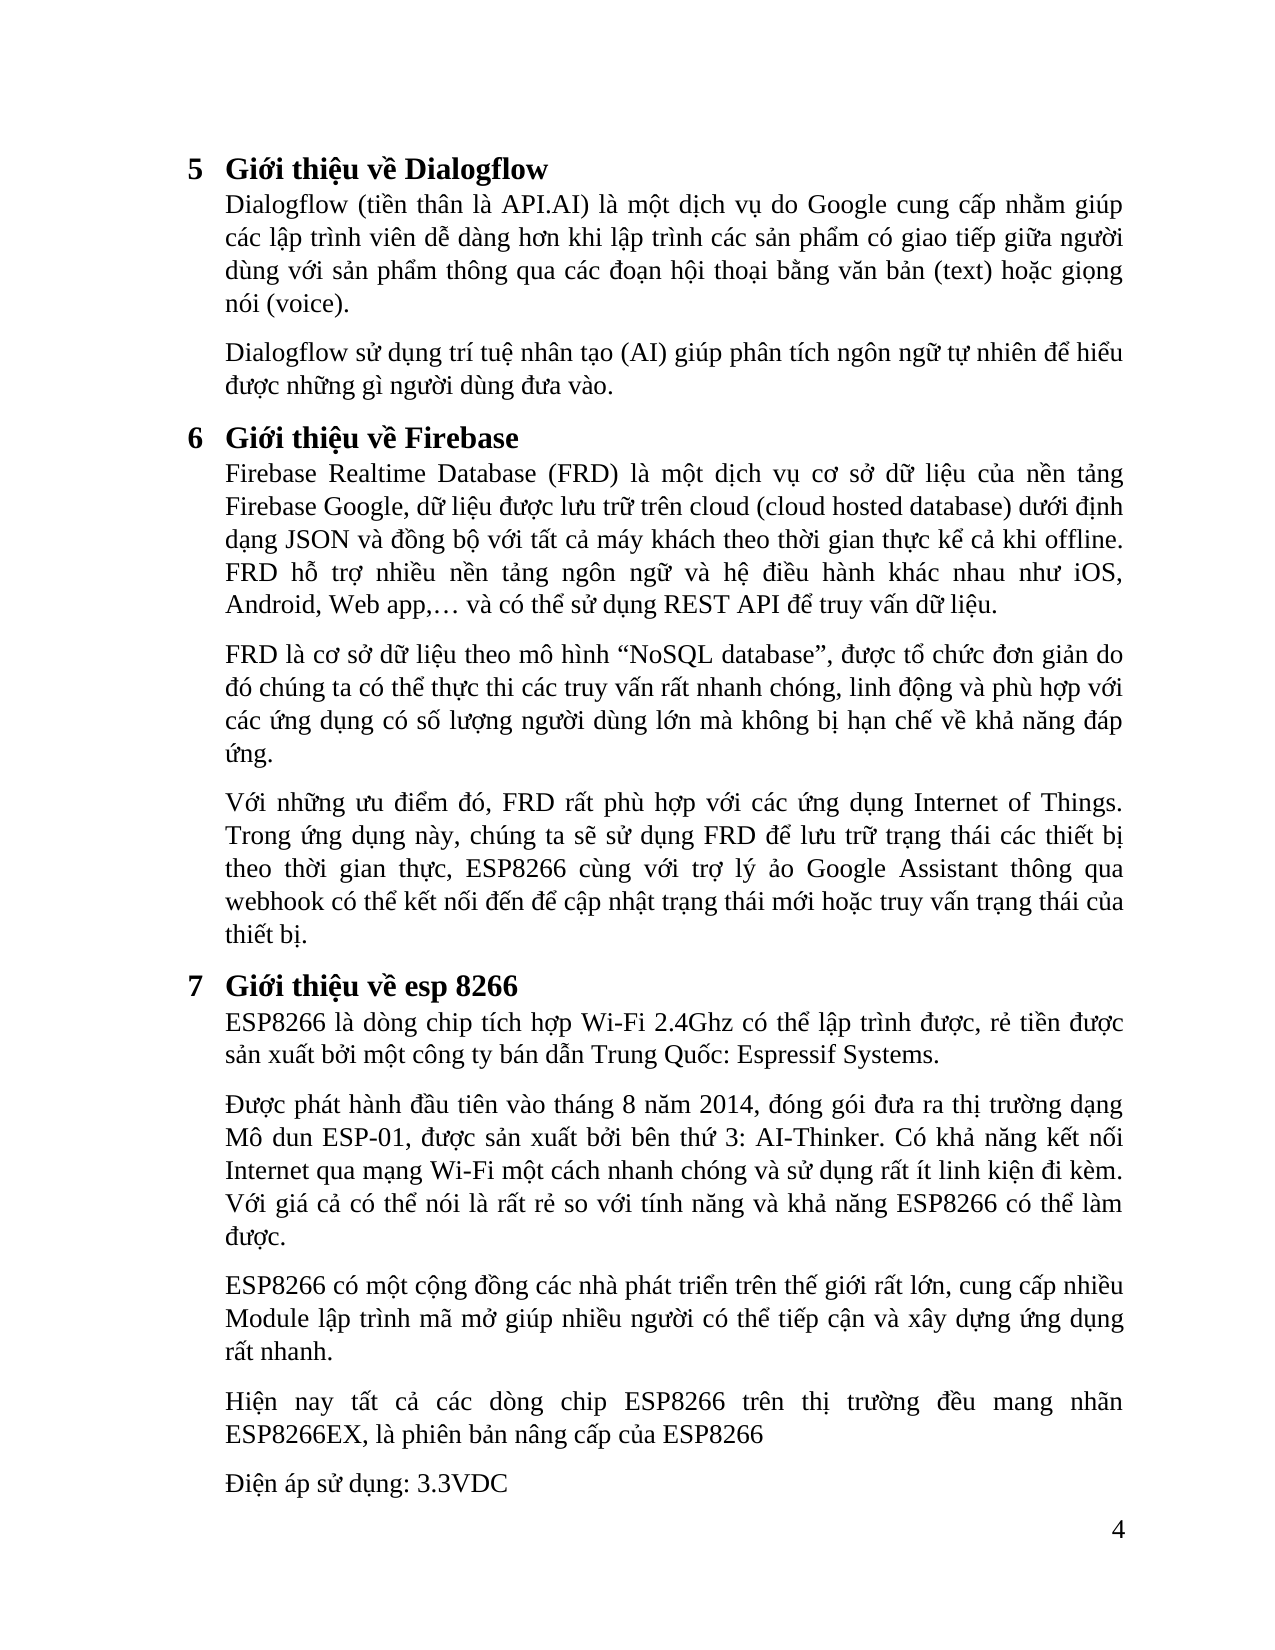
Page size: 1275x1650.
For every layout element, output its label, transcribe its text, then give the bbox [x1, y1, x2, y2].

text Được phát hành đầu tiên vào tháng 8 năm 2014, đóng gói đưa ra thị trường dạng Mô dun ESP-01, được sản xuất bởi bên thứ 3: AI-Thinker. Có khả năng kết nối Internet qua mạng Wi-Fi một cách nhanh chóng và sử dụng rất ít linh kiện đi kèm. Với giá cả có thể nói là rất rẻ so với tính năng và khả năng ESP8266 có thể làm được. [225, 1088, 1125, 1251]
subtitle Giới thiệu về esp 8266 [187, 968, 1125, 1004]
text Hiện nay tất cả các dòng chip ESP8266 trên thị trường đều mang nhãn ESP8266EX, là phiên bản nâng cấp của ESP8266 [225, 1385, 1125, 1449]
text Điện áp sử dụng: 3.3VDC [225, 1467, 1125, 1498]
text Firebase Realtime Database (FRD) là một dịch vụ cơ sở dữ liệu của nền tảng Firebase Google, dữ liệu được lưu trữ trên cloud (cloud hosted database) dưới định dạng JSON và đồng bộ với tất cả máy khách theo thời gian thực kể cả khi offline. FRD hỗ trợ nhiều nền tảng ngôn ngữ và hệ điều hành khác nhau như iOS, Android, Web app,… và có thể sử dụng REST API để truy vấn dữ liệu. [225, 457, 1125, 620]
text FRD là cơ sở dữ liệu theo mô hình “NoSQL database”, được tổ chức đơn giản do đó chúng ta có thể thực thi các truy vấn rất nhanh chóng, linh động và phù hợp với các ứng dụng có số lượng người dùng lớn mà không bị hạn chế về khả năng đáp ứng. [225, 638, 1125, 768]
text ESP8266 là dòng chip tích hợp Wi-Fi 2.4Ghz có thể lập trình được, rẻ tiền được sản xuất bởi một công ty bán dẫn Trung Quốc: Espressif Systems. [225, 1006, 1125, 1070]
subtitle Giới thiệu về Dialogflow [187, 150, 1125, 186]
subtitle Giới thiệu về Firebase [187, 419, 1125, 455]
text ESP8266 có một cộng đồng các nhà phát triển trên thế giới rất lớn, cung cấp nhiều Module lập trình mã mở giúp nhiều người có thể tiếp cận và xây dựng ứng dụng rất nhanh. [225, 1269, 1125, 1366]
text Với những ưu điểm đó, FRD rất phù hợp với các ứng dụng Internet of Things. Trong ứng dụng này, chúng ta sẽ sử dụng FRD để lưu trữ trạng thái các thiết bị theo thời gian thực, ESP8266 cùng với trợ lý ảo Google Assistant thông qua webhook có thể kết nối đến để cập nhật trạng thái mới hoặc truy vấn trạng thái của thiết bị. [225, 786, 1125, 949]
text Dialogflow (tiền thân là API.AI) là một dịch vụ do Google cung cấp nhằm giúp các lập trình viên dễ dàng hơn khi lập trình các sản phẩm có giao tiếp giữa người dùng với sản phẩm thông qua các đoạn hội thoại bằng văn bản (text) hoặc giọng nói (voice). [225, 188, 1125, 318]
text Dialogflow sử dụng trí tuệ nhân tạo (AI) giúp phân tích ngôn ngữ tự nhiên để hiểu được những gì người dùng đưa vào. [225, 336, 1125, 400]
